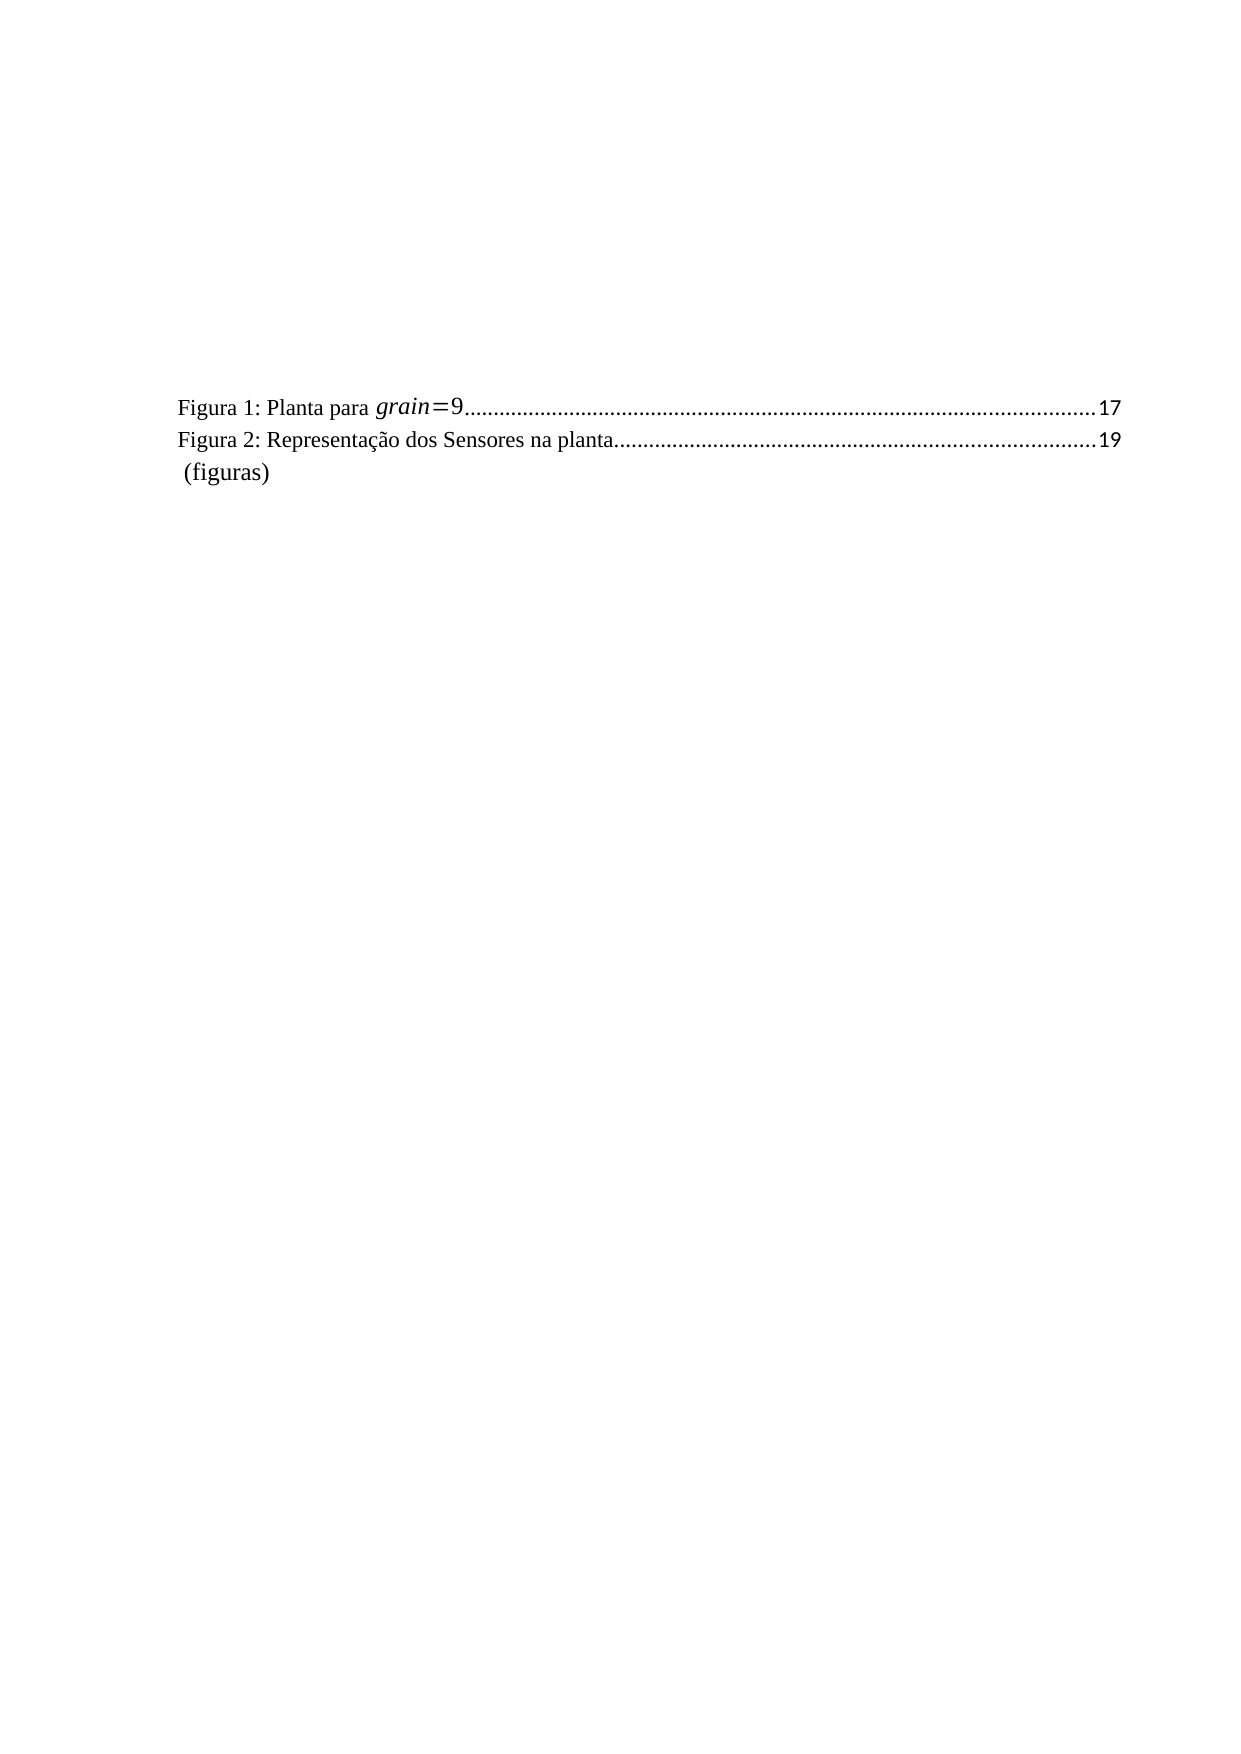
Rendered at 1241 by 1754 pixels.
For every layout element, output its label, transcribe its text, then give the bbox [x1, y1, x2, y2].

text Figura 1: Planta para . 17 [177, 393, 1122, 421]
text Figura 2: Representação dos Sensores na planta. 19 [177, 425, 1122, 453]
text (figuras) [177, 457, 1122, 486]
